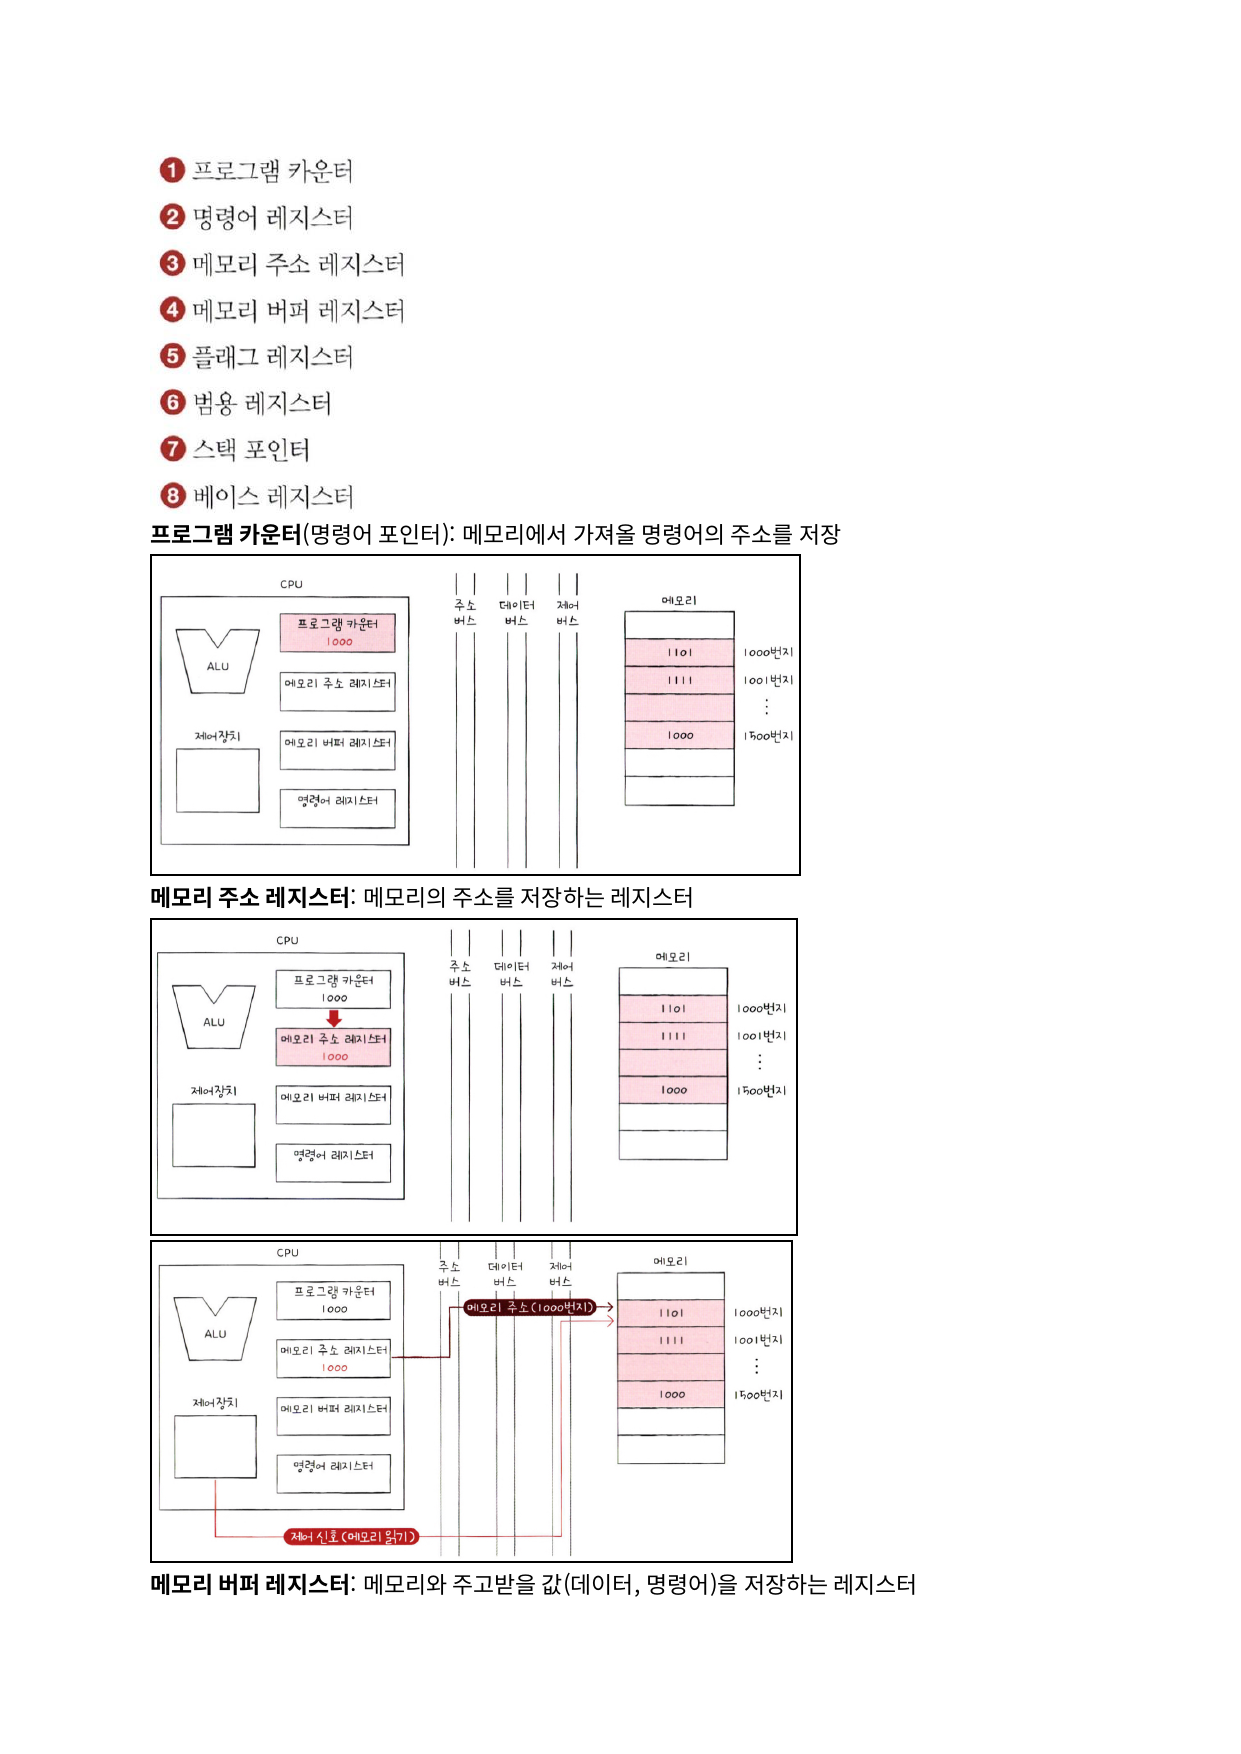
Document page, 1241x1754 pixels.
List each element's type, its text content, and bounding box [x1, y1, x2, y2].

picture [152, 556, 799, 874]
text 메모리 버퍼 레지스터: 메모리와 주고받을 값(데이터, 명령어)을 저장하는 레지스터 [150, 1567, 1090, 1600]
picture [150, 150, 435, 514]
picture [152, 920, 796, 1234]
picture [152, 1242, 791, 1561]
